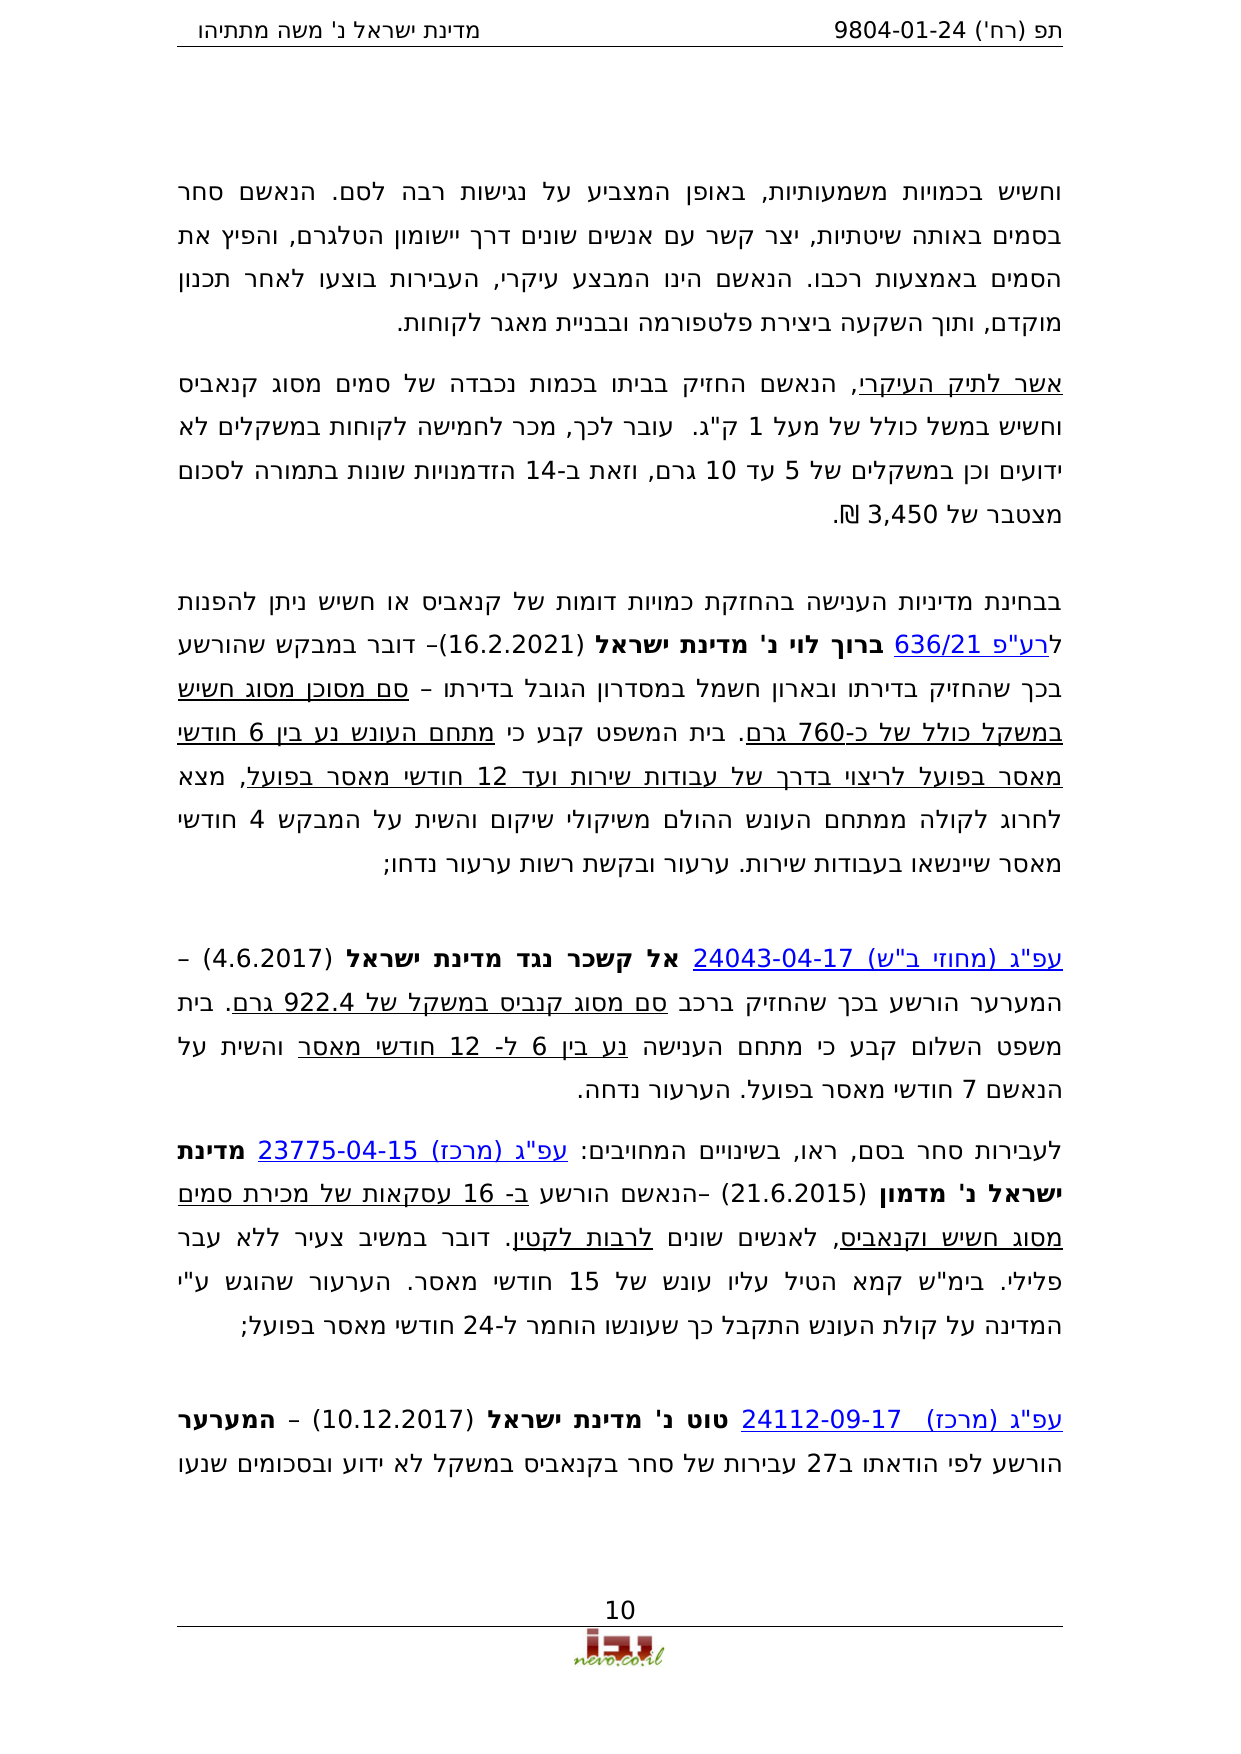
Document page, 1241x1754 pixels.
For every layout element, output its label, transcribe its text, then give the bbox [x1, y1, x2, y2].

text אשר לתיק העיקרי, הנאשם החזיק בביתו בכמות נכבדה של סמים מסוג קנאביס וחשיש במשל כולל של מעל 1 ק"ג. עובר לכך, מכר לחמישה לקוחות במשקלים לא ידועים וכן במשקלים של 5 עד 10 גרם, וזאת ב-14 הזדמנויות שונות בתמורה לסכום מצטבר של 3,450 ₪. [177, 369, 1063, 529]
text לעבירות סחר בסם, ראו, בשינויים המחויבים: עפ"ג (מרכז) 23775-04-15 מדינת ישראל נ' מדמון (21.6.2015) –הנאשם הורשע ב- 16 עסקאות של מכירת סמים מסוג חשיש וקנאביס, לאנשים שונים לרבות לקטין. דובר במשיב צעיר ללא עבר פלילי. בימ"ש קמא הטיל עליו עונש של 15 חודשי מאסר. הערעור שהוגש ע"י המדינה על קולת העונש התקבל כך שעונשו הוחמר ל-24 חודשי מאסר בפועל; [177, 1136, 1063, 1340]
text עפ"ג (מחוזי ב"ש) 24043-04-17 אל קשכר נגד מדינת ישראל (4.6.2017) – המערער הורשע בכך שהחזיק ברכב סם מסוג קנביס במשקל של 922.4 גרם. בית משפט השלום קבע כי מתחם הענישה נע בין 6 ל- 12 חודשי מאסר והשית על הנאשם 7 חודשי מאסר בפועל. הערעור נדחה. [177, 944, 1063, 1105]
text בבחינת מדיניות הענישה בהחזקת כמויות דומות של קנאביס או חשיש ניתן להפנות לרע"פ 636/21 ברוך לוי נ' מדינת ישראל (‏16.2.2021)– דובר במבקש שהורשע בכך שהחזיק בדירתו ובארון חשמל במסדרון הגובל בדירתו – סם מסוכן מסוג חשיש במשקל כולל של כ-760 גרם. בית המשפט קבע כי מתחם העונש נע בין 6 חודשי מאסר בפועל לריצוי בדרך של עבודות שירות ועד 12 חודשי מאסר בפועל, מצא לחרוג לקולה ממתחם העונש ההולם משיקולי שיקום והשית על המבקש 4 חודשי מאסר שיינשאו בעבודות שירות. ערעור ובקשת רשות ערעור נדחו; [177, 587, 1063, 879]
picture [574, 1628, 666, 1667]
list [177, 177, 1063, 338]
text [177, 1406, 1063, 1479]
